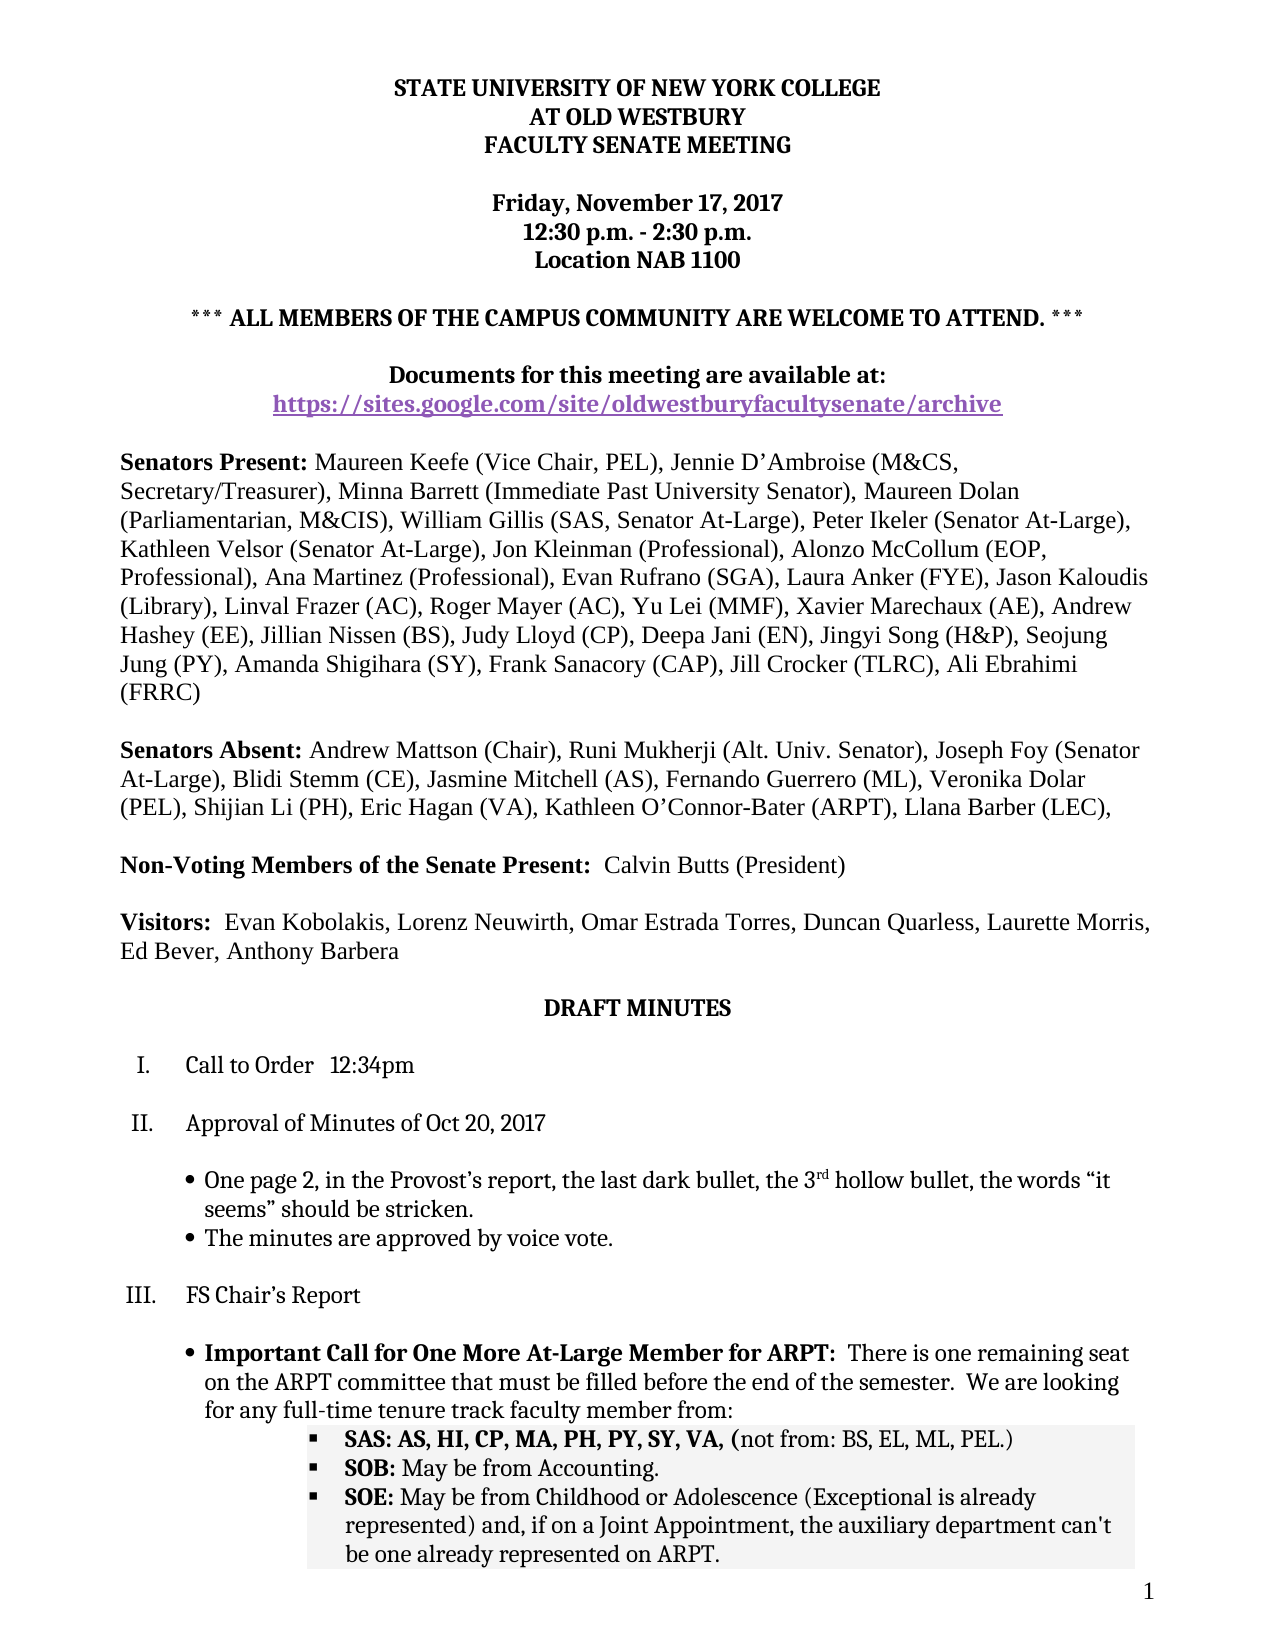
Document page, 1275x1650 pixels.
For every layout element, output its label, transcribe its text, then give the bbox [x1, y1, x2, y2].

text Senators Present: Maureen Keefe (Vice Chair, PEL), Jennie D’Ambroise (M&CS, Secretary/Treasurer), Minna Barrett (Immediate Past University Senator), Maureen Dolan (Parliamentarian, M&CIS), William Gillis (SAS, Senator At-Large), Peter Ikeler (Senator At-Large), Kathleen Velsor (Senator At-Large), Jon Kleinman (Professional), Alonzo McCollum (EOP, Professional), Ana Martinez (Professional), Evan Rufrano (SGA), Laura Anker (FYE), Jason Kaloudis (Library), Linval Frazer (AC), Roger Mayer (AC), Yu Lei (MMF), Xavier Marechaux (AE), Andrew Hashey (EE), Jillian Nissen (BS), Judy Lloyd (CP), Deepa Jani (EN), Jingyi Song (H&P), Seojung Jung (PY), Amanda Shigihara (SY), Frank Sanacory (CAP), Jill Crocker (TLRC), Ali Ebrahimi (FRRC) [120, 447, 1155, 706]
text II. Approval of Minutes of Oct 20, 2017 [120, 1109, 1155, 1137]
text *** ALL MEMBERS OF THE CAMPUS COMMUNITY ARE WELCOME TO ATTEND. *** [120, 304, 1155, 332]
list Important Call for One More At-Large Member for ARPT: There is one remaining seat on the ARPT committee that must be filled before the end of the semester. We are looking for any full-time tenure track faculty member from: [186, 1339, 1155, 1425]
list SOB: May be from Accounting. [307, 1454, 1135, 1482]
text Documents for this meeting are available at: [120, 361, 1155, 390]
text https://sites.google.com/site/oldwestburyfacultysenate/archive [120, 390, 1155, 419]
text 12:30 p.m. - 2:30 p.m. [120, 217, 1155, 246]
list One page 2, in the Provost’s report, the last dark bullet, the 3rd hollow bullet, the words “it seems” should be stricken. [186, 1166, 1155, 1224]
list SAS: AS, HI, CP, MA, PH, PY, SY, VA, (not from: BS, EL, ML, PEL.) [307, 1425, 1135, 1454]
text AT OLD WESTBURY [120, 102, 1155, 131]
text I. Call to Order 12:34pm [120, 1051, 1155, 1109]
text Friday, November 17, 2017 [120, 189, 1155, 217]
text DRAFT MINUTES [120, 994, 1155, 1022]
list The minutes are approved by voice vote. [186, 1224, 1155, 1252]
text III. FS Chair’s Report [120, 1281, 1155, 1310]
text STATE UNIVERSITY OF NEW YORK COLLEGE [120, 74, 1155, 102]
text FACULTY SENATE MEETING [120, 131, 1155, 160]
text Non-Voting Members of the Senate Present: Calvin Butts (President) [120, 850, 1155, 879]
text Visitors: Evan Kobolakis, Lorenz Neuwirth, Omar Estrada Torres, Duncan Quarless, Laurette Morris, Ed Bever, Anthony Barbera [120, 907, 1155, 965]
text Location NAB 1100 [120, 246, 1155, 275]
list SOE: May be from Childhood or Adolescence (Exceptional is already represented) and, if on a Joint Appointment, the auxiliary department can't be one already represented on ARPT. [307, 1482, 1135, 1569]
text Senators Absent: Andrew Mattson (Chair), Runi Mukherji (Alt. Univ. Senator), Joseph Foy (Senator At-Large), Blidi Stemm (CE), Jasmine Mitchell (AS), Fernando Guerrero (ML), Veronika Dolar (PEL), Shijian Li (PH), Eric Hagan (VA), Kathleen O’Connor-Bater (ARPT), Llana Barber (LEC), [120, 735, 1155, 821]
